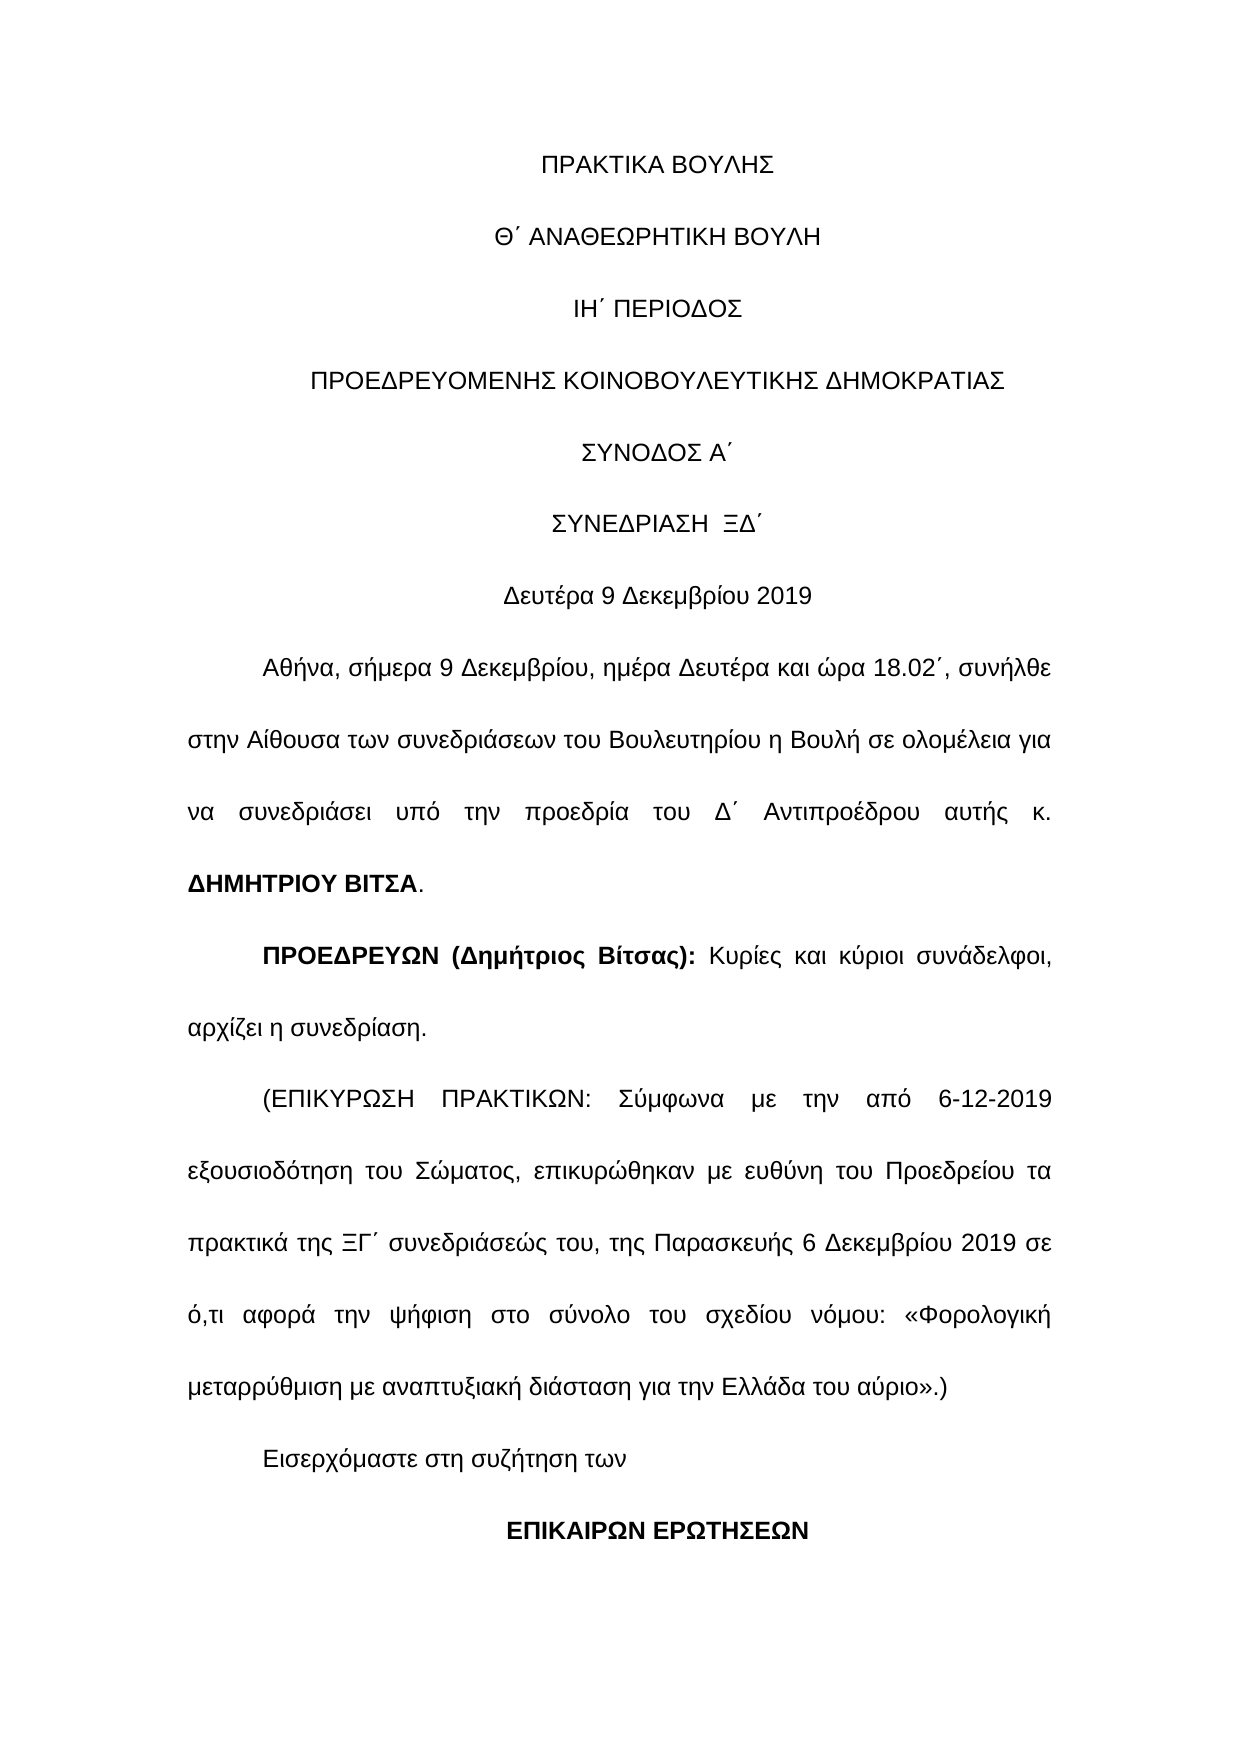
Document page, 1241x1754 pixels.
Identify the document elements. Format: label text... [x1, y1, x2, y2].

text (ΕΠΙΚΥΡΩΣΗ ΠΡΑΚΤΙΚΩΝ: Σύμφωνα με την από 6-12-2019 εξουσιοδότηση του Σώματος, επικυρώθηκαν με ευθύνη του Προεδρείου τα πρακτικά της ΞΓ΄ συνεδριάσεώς του, της Παρασκευής 6 Δεκεμβρίου 2019 σε ό,τι αφορά την ψήφιση στο σύνολο του σχεδίου νόμου: «Φορολογική μεταρρύθμιση με αναπτυξιακή διάσταση για την Ελλάδα του αύριο».) [187, 1084, 1053, 1401]
text ΣΥΝΟΔΟΣ Α΄ [187, 437, 1053, 466]
text ΠΡΟΕΔΡΕΥΟΜΕΝΗΣ ΚΟΙΝΟΒΟΥΛΕΥΤΙΚΗΣ ΔΗΜΟΚΡΑΤΙΑΣ [187, 366, 1053, 394]
text ΠΡΟΕΔΡΕΥΩΝ (Δημήτριος Βίτσας): Κυρίες και κύριοι συνάδελφοι, αρχίζει η συνεδρίαση. [187, 941, 1053, 1041]
text Θ΄ ΑΝΑΘΕΩΡΗΤΙΚΗ ΒΟΥΛΗ [187, 222, 1053, 251]
text ΣΥΝΕΔΡΙΑΣΗ ΞΔ΄ [187, 509, 1053, 538]
text Δευτέρα 9 Δεκεμβρίου 2019 [187, 581, 1053, 610]
text ΕΠΙΚΑΙΡΩΝ ΕΡΩΤΗΣΕΩΝ [187, 1516, 1053, 1544]
text Αθήνα, σήμερα 9 Δεκεμβρίου, ημέρα Δευτέρα και ώρα 18.02΄, συνήλθε στην Αίθουσα των συνεδριάσεων του Βουλευτηρίου η Βουλή σε ολομέλεια για να συνεδριάσει υπό την προεδρία του Δ΄ Αντιπροέδρου αυτής κ. ΔΗΜΗΤΡΙΟΥ ΒΙΤΣΑ. [187, 653, 1053, 897]
text Εισερχόμαστε στη συζήτηση των [187, 1444, 1053, 1472]
text ΠΡΑΚΤΙΚΑ ΒΟΥΛΗΣ [187, 150, 1053, 179]
text ΙΗ΄ ΠΕΡΙΟΔΟΣ [187, 294, 1053, 322]
